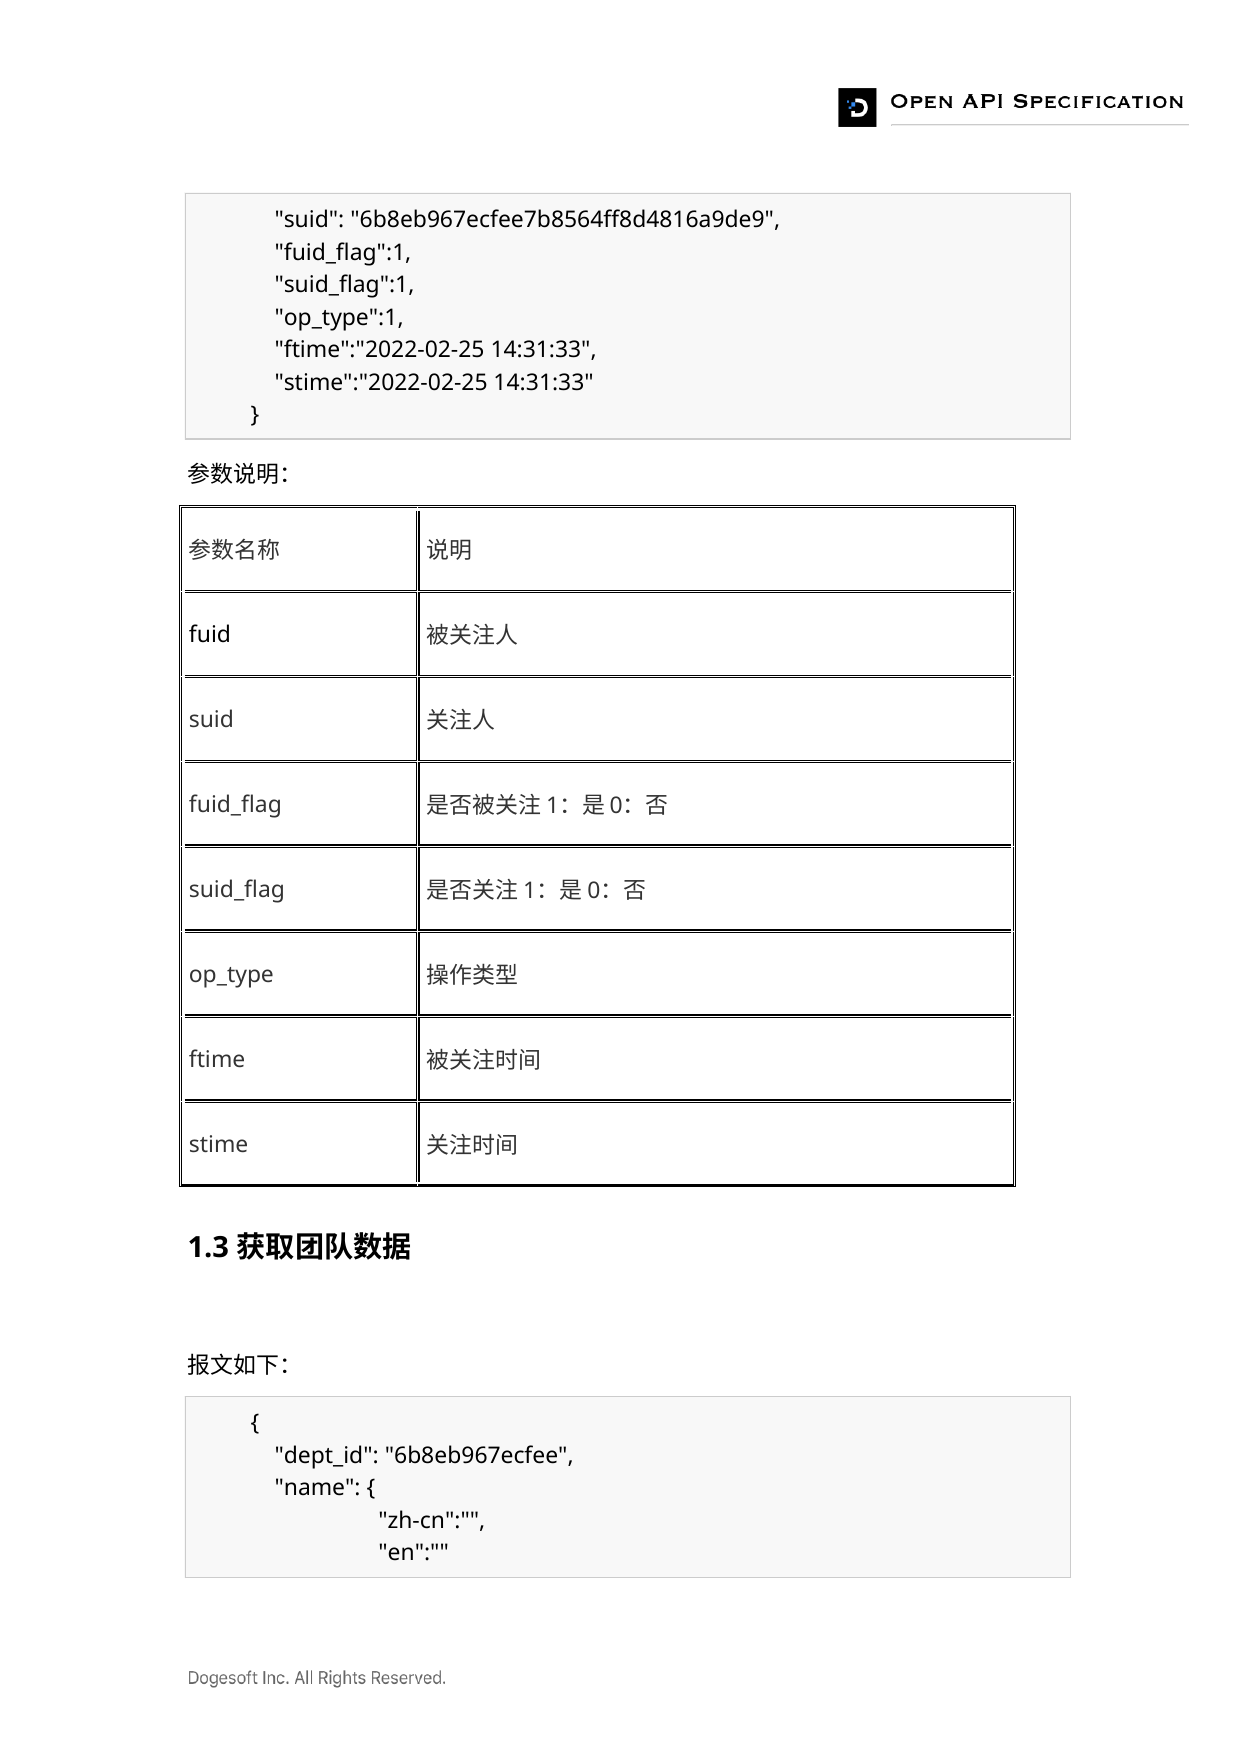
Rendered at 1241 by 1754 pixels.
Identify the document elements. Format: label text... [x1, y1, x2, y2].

text 报文如下： [187, 1331, 1053, 1396]
text "zh-cn":"", [186, 1493, 1070, 1526]
picture [838, 88, 1189, 127]
subtitle 1.3 获取团队数据 [187, 1212, 1053, 1277]
text "dept_id": "6b8eb967ecfee", [186, 1428, 1070, 1461]
text "suid_flag":1, [186, 257, 1070, 290]
text "en":"" [186, 1526, 1070, 1577]
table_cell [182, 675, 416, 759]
text "fuid_flag":1, [186, 225, 1070, 257]
text "stime":"2022-02-25 14:31:33" [186, 355, 1070, 387]
text "suid": "6b8eb967ecfee7b8564ff8d4816a9de9", [186, 194, 1070, 225]
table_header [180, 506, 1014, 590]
picture [187, 1670, 447, 1688]
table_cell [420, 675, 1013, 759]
text } [186, 387, 1070, 438]
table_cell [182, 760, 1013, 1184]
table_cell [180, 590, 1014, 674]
text "name": { [186, 1461, 1070, 1493]
text "ftime":"2022-02-25 14:31:33", [186, 322, 1070, 355]
text { [186, 1397, 1070, 1428]
text "op_type":1, [186, 290, 1070, 322]
text 参数说明： [187, 440, 1053, 505]
